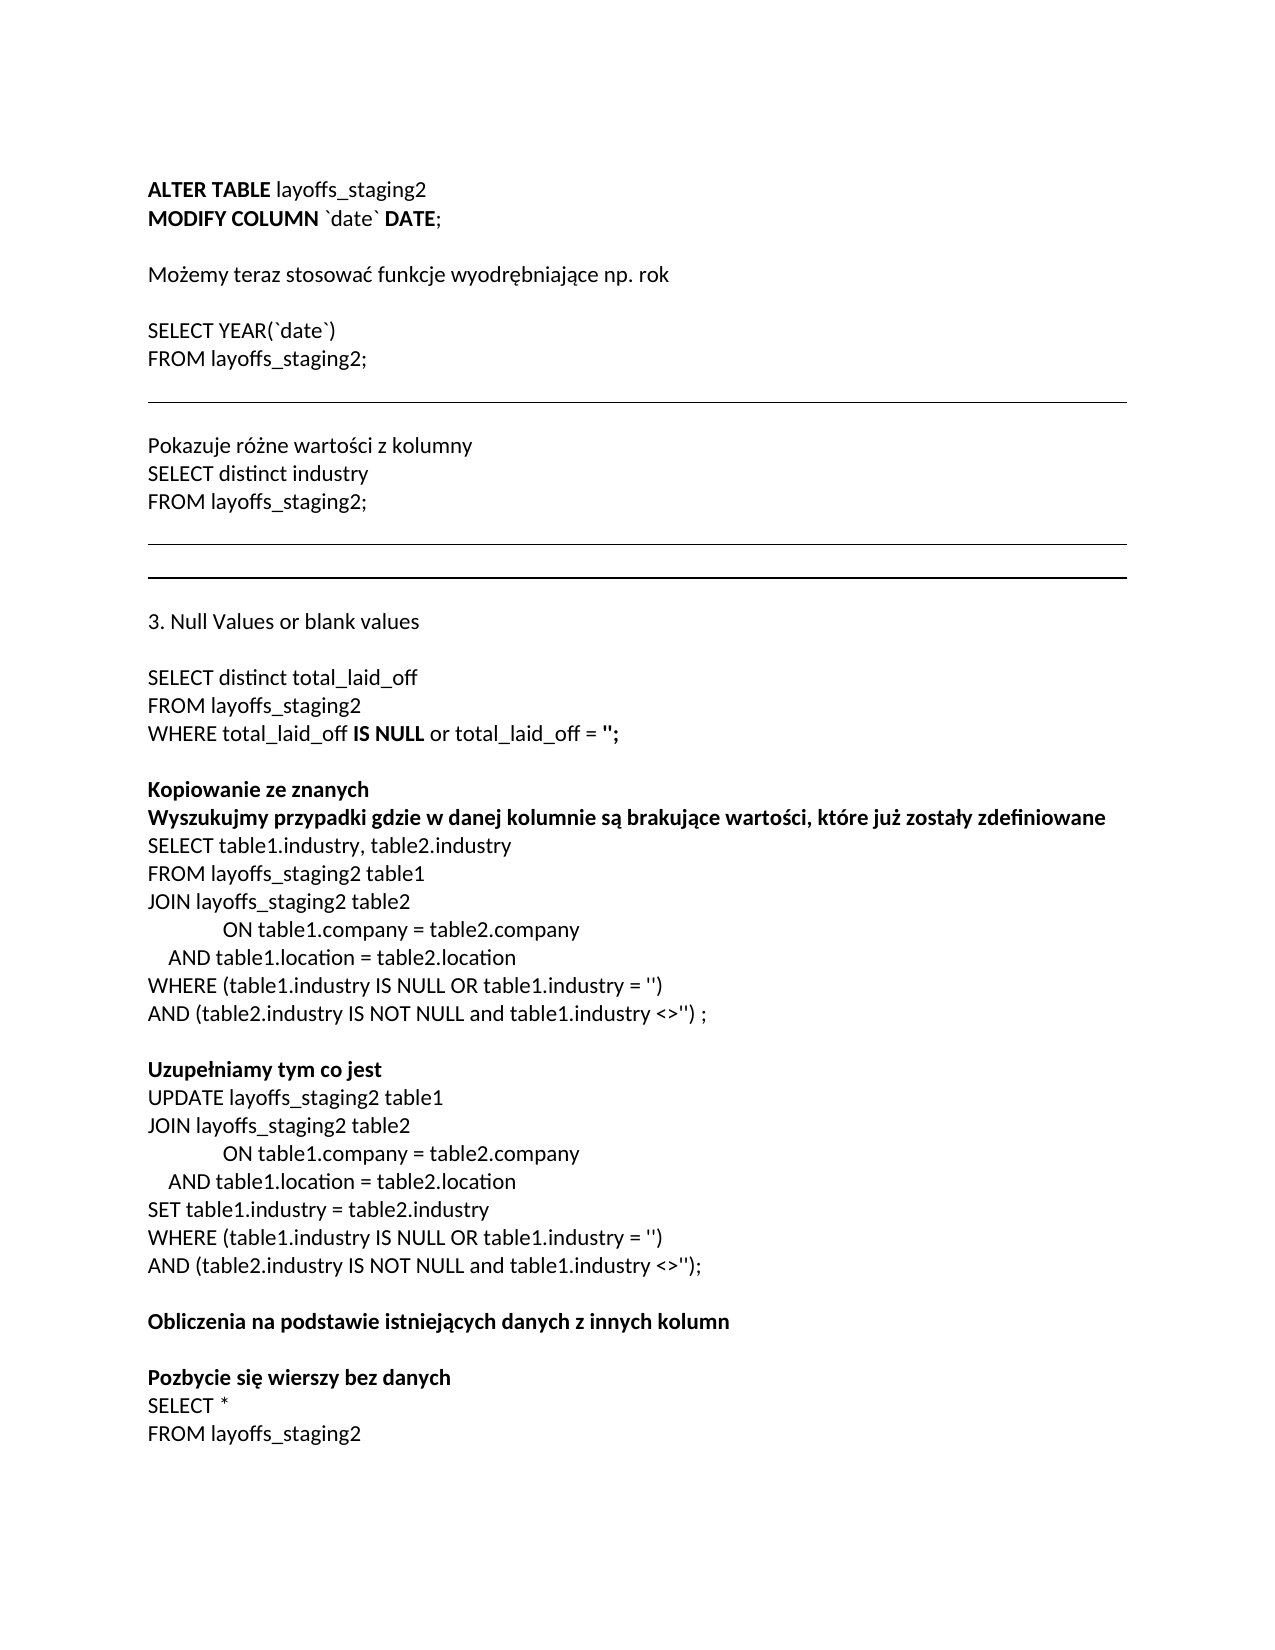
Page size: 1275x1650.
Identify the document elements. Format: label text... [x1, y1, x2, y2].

text 3. Null Values or blank values [148, 607, 1127, 635]
text SELECT distinct industry [148, 459, 1127, 487]
text SET table1.industry = table2.industry [148, 1195, 1127, 1223]
text FROM layoffs_staging2; [148, 344, 1127, 372]
text ON table1.company = table2.company [148, 1139, 1127, 1167]
text MODIFY COLUMN `date` DATE; [148, 204, 1127, 232]
text AND (table2.industry IS NOT NULL and table1.industry <>'') ; [148, 999, 1127, 1027]
text Pozbycie się wierszy bez danych [148, 1363, 1127, 1391]
text FROM layoffs_staging2 [148, 691, 1127, 719]
text WHERE total_laid_off IS NULL or total_laid_off = ''; [148, 719, 1127, 747]
text Obliczenia na podstawie istniejących danych z innych kolumn [148, 1307, 1127, 1335]
text FROM layoffs_staging2; [148, 487, 1127, 516]
text AND (table2.industry IS NOT NULL and table1.industry <>''); [148, 1251, 1127, 1279]
text JOIN layoffs_staging2 table2 [148, 887, 1127, 915]
text Uzupełniamy tym co jest [148, 1055, 1127, 1083]
text SELECT distinct total_laid_off [148, 663, 1127, 691]
text FROM layoffs_staging2 [148, 1419, 1127, 1447]
text WHERE (table1.industry IS NULL OR table1.industry = '') [148, 971, 1127, 999]
text UPDATE layoffs_staging2 table1 [148, 1083, 1127, 1111]
text JOIN layoffs_staging2 table2 [148, 1111, 1127, 1139]
text WHERE (table1.industry IS NULL OR table1.industry = '') [148, 1223, 1127, 1251]
text ON table1.company = table2.company [148, 915, 1127, 943]
text ALTER TABLE layoffs_staging2 [148, 176, 1127, 204]
text AND table1.location = table2.location [148, 1167, 1127, 1195]
text SELECT * [148, 1391, 1127, 1419]
text Pokazuje różne wartości z kolumny [148, 431, 1127, 459]
text SELECT table1.industry, table2.industry [148, 831, 1127, 859]
text SELECT YEAR(`date`) [148, 316, 1127, 344]
text Kopiowanie ze znanych [148, 775, 1127, 803]
text Wyszukujmy przypadki gdzie w danej kolumnie są brakujące wartości, które już zostały zdefiniowane [148, 803, 1127, 831]
text Możemy teraz stosować funkcje wyodrębniające np. rok [148, 260, 1127, 288]
text AND table1.location = table2.location [148, 943, 1127, 971]
text FROM layoffs_staging2 table1 [148, 859, 1127, 887]
